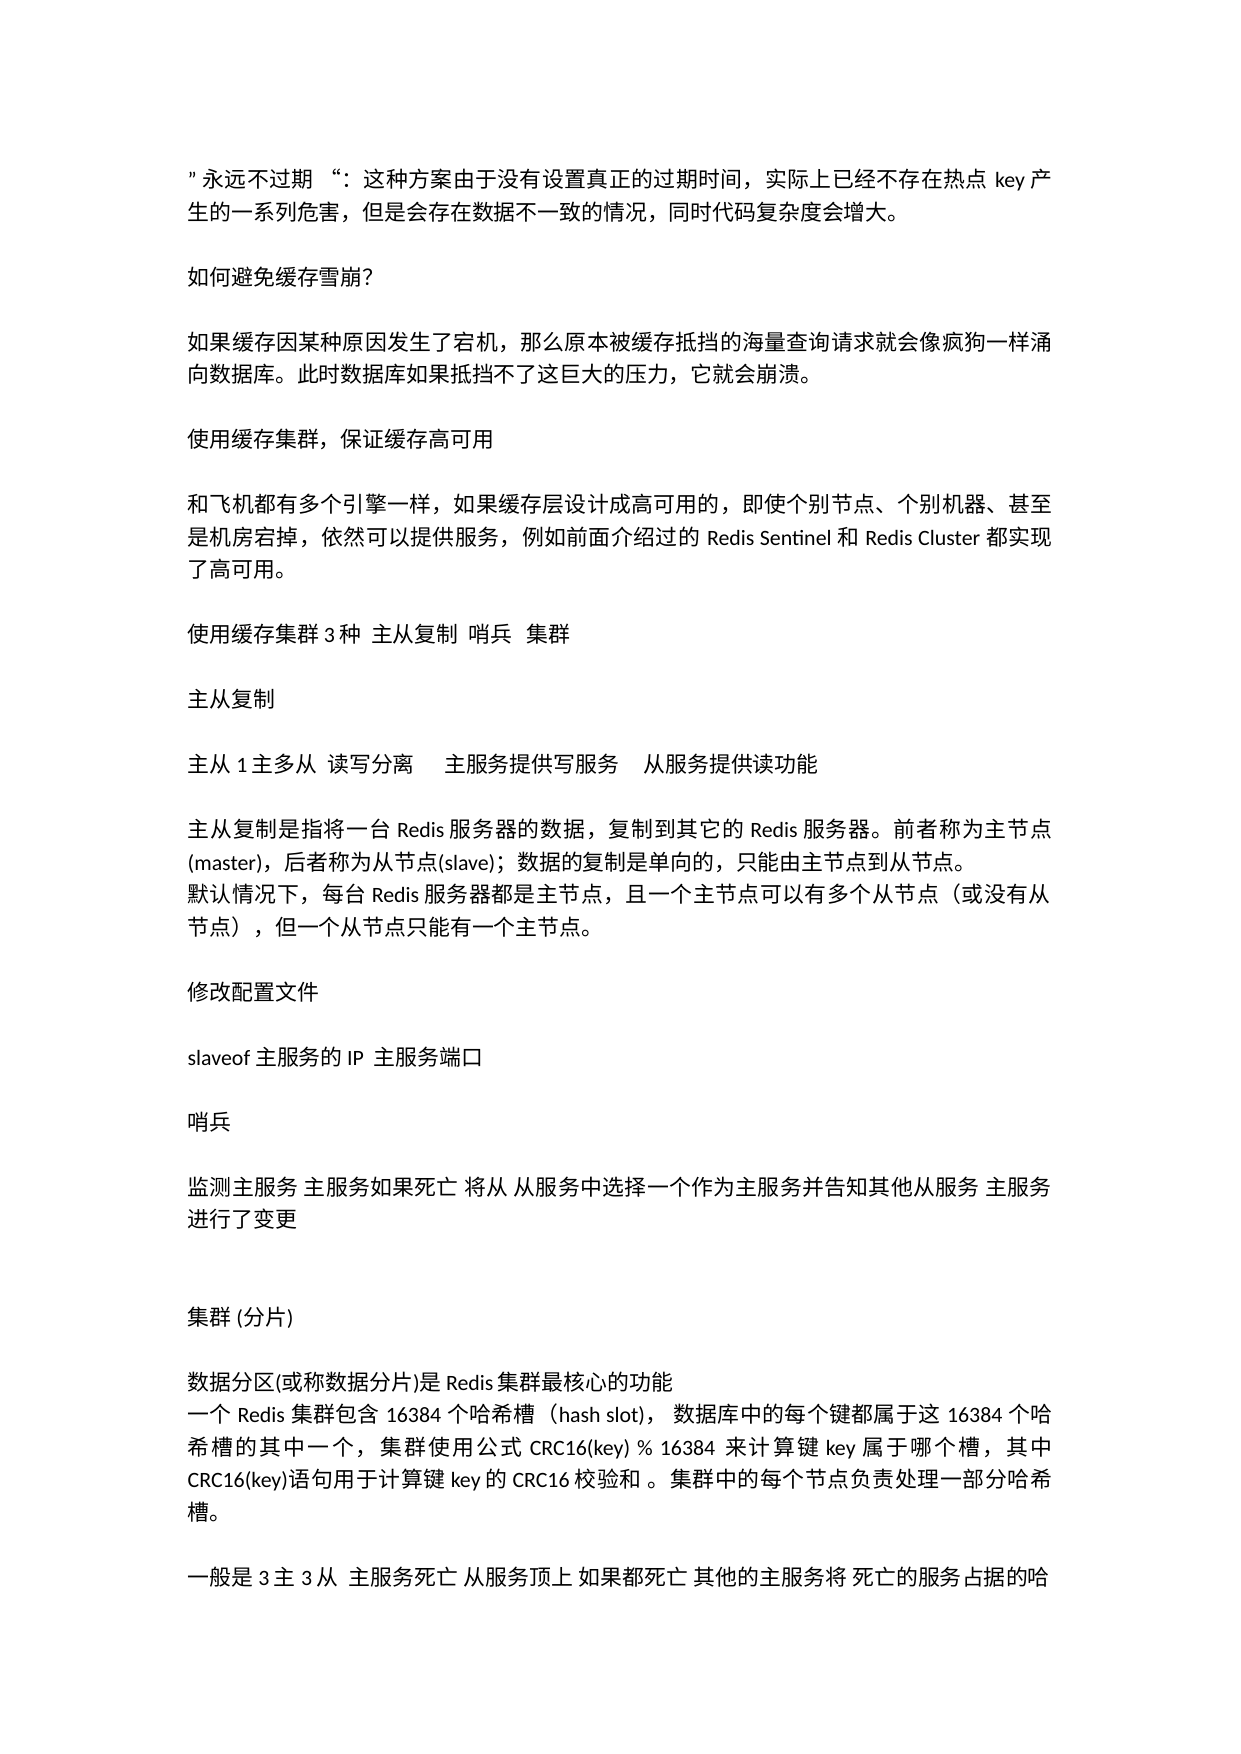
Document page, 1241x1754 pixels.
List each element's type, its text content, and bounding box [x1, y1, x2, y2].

text ” 永远不过期 “：这种方案由于没有设置真正的过期时间，实际上已经不存在热点 key 产生的一系列危害，但是会存在数据不一致的情况，同时代码复杂度会增大。 [187, 162, 1053, 227]
text 使用缓存集群 3种 主从复制 哨兵 集群 [187, 617, 1053, 649]
text 如何避免缓存雪崩？ [187, 259, 1053, 292]
text 监测主服务 主服务如果死亡 将从 从服务中选择一个作为主服务并告知其他从服务 主服务进行了变更 [187, 1169, 1053, 1234]
text 默认情况下，每台Redis服务器都是主节点，且一个主节点可以有多个从节点（或没有从节点），但一个从节点只能有一个主节点。 [187, 877, 1053, 942]
text slaveof 主服务的IP 主服务端口 [187, 1039, 1053, 1072]
text 数据分区(或称数据分片)是Redis集群最核心的功能 [187, 1364, 1053, 1397]
text 一个 Redis 集群包含 16384 个哈希槽（hash slot)， 数据库中的每个键都属于这 16384 个哈希槽的其中一个，集群使用公式CRC16(key) % 16384 来计算键key属于哪个槽，其中 CRC16(key)语句用于计算键key的CRC16校验和 。集群中的每个节点负责处理一部分哈希槽。 [187, 1397, 1053, 1527]
text 主从复制是指将一台Redis服务器的数据，复制到其它的Redis服务器。前者称为主节点(master)，后者称为从节点(slave)；数据的复制是单向的，只能由主节点到从节点。 [187, 812, 1053, 877]
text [187, 1559, 1053, 1592]
text 集群 (分片) [187, 1299, 1053, 1332]
text 修改配置文件 [187, 974, 1053, 1007]
text 哨兵 [187, 1104, 1053, 1137]
text 主从复制 [187, 682, 1053, 714]
text 如果缓存因某种原因发生了宕机，那么原本被缓存抵挡的海量查询请求就会像疯狗一样涌向数据库。此时数据库如果抵挡不了这巨大的压力，它就会崩溃。 [187, 324, 1053, 389]
text 主从 1主多从 读写分离 主服务提供写服务 从服务提供读功能 [187, 747, 1053, 779]
text 使用缓存集群，保证缓存高可用 [187, 422, 1053, 454]
text 和飞机都有多个引擎一样，如果缓存层设计成高可用的，即使个别节点、个别机器、甚至是机房宕掉，依然可以提供服务，例如前面介绍过的 Redis Sentinel 和 Redis Cluster 都实现了高可用。 [187, 487, 1053, 584]
